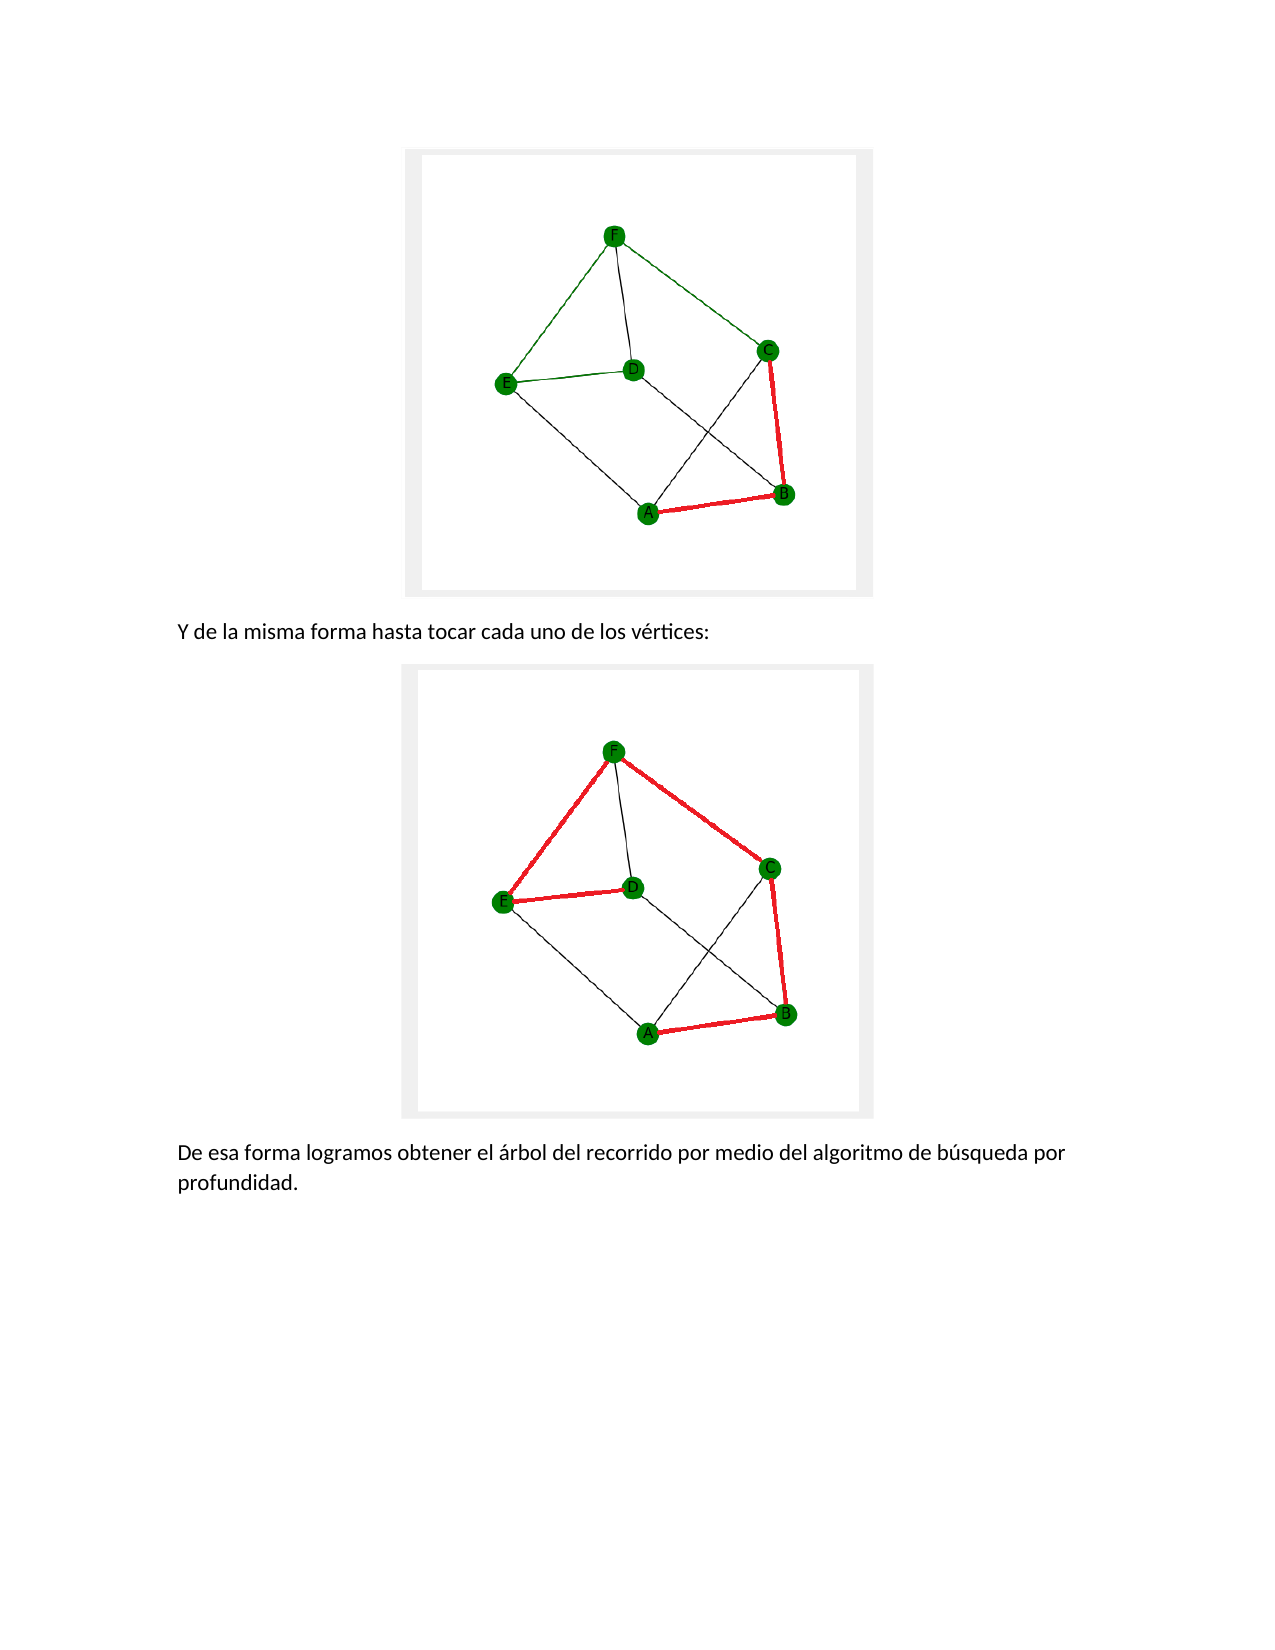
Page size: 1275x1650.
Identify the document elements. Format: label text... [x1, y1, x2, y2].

text De esa forma logramos obtener el árbol del recorrido por medio del algoritmo de búsqueda por profundidad. [177, 1138, 1098, 1196]
picture [401, 147, 874, 599]
text Y de la misma forma hasta tocar cada uno de los vértices: [177, 617, 1098, 645]
picture [401, 664, 874, 1119]
